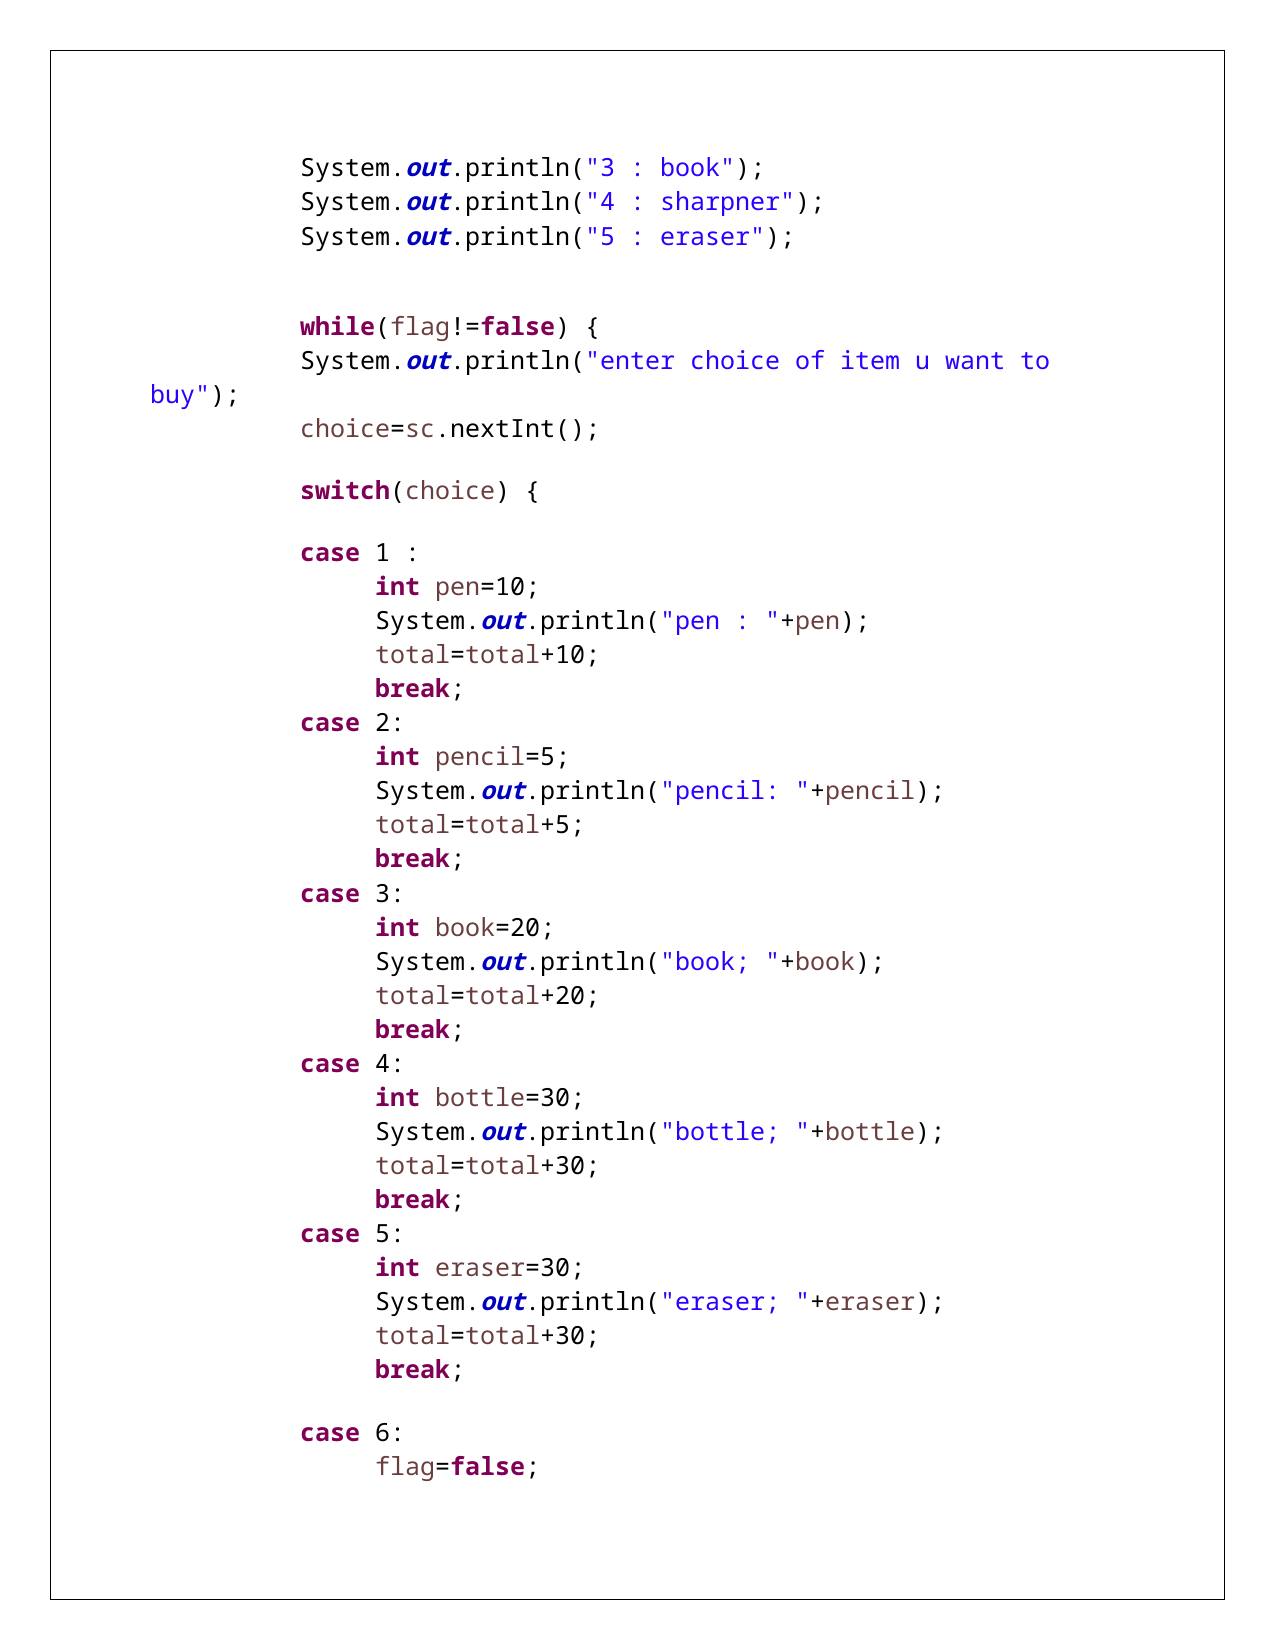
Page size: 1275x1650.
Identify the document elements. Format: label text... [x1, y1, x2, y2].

text int pen=10; [150, 569, 1125, 603]
text int eraser=30; [150, 1250, 1125, 1284]
text case 5: [150, 1216, 1125, 1250]
text System.out.println("pen : "+pen); [150, 603, 1125, 637]
text switch(choice) { [150, 472, 1125, 507]
text total=total+10; [150, 637, 1125, 671]
text case 1 : [150, 534, 1125, 569]
text flag=false; [150, 1448, 1125, 1482]
text case 3: [150, 875, 1125, 909]
text while(flag!=false) { [150, 308, 1125, 342]
text break; [150, 841, 1125, 875]
text total=total+30; [150, 1148, 1125, 1182]
text case 6: [150, 1414, 1125, 1448]
text int book=20; [150, 909, 1125, 943]
text break; [150, 671, 1125, 705]
text System.out.println("3 : book"); [150, 150, 1125, 184]
text break; [150, 1352, 1125, 1386]
text total=total+5; [150, 807, 1125, 841]
text int pencil=5; [150, 739, 1125, 773]
text System.out.println("5 : eraser"); [150, 218, 1125, 252]
text break; [150, 1182, 1125, 1216]
text case 2: [150, 705, 1125, 739]
text System.out.println("pencil: "+pencil); [150, 773, 1125, 807]
text case 4: [150, 1046, 1125, 1079]
text total=total+20; [150, 977, 1125, 1011]
text choice=sc.nextInt(); [150, 410, 1125, 444]
text System.out.println("book; "+book); [150, 943, 1125, 977]
text total=total+30; [150, 1318, 1125, 1352]
text System.out.println("eraser; "+eraser); [150, 1284, 1125, 1318]
text break; [150, 1011, 1125, 1046]
text int bottle=30; [150, 1079, 1125, 1114]
text System.out.println("bottle; "+bottle); [150, 1114, 1125, 1148]
text System.out.println("4 : sharpner"); [150, 184, 1125, 218]
text System.out.println("enter choice of item u want to buy"); [150, 342, 1125, 410]
